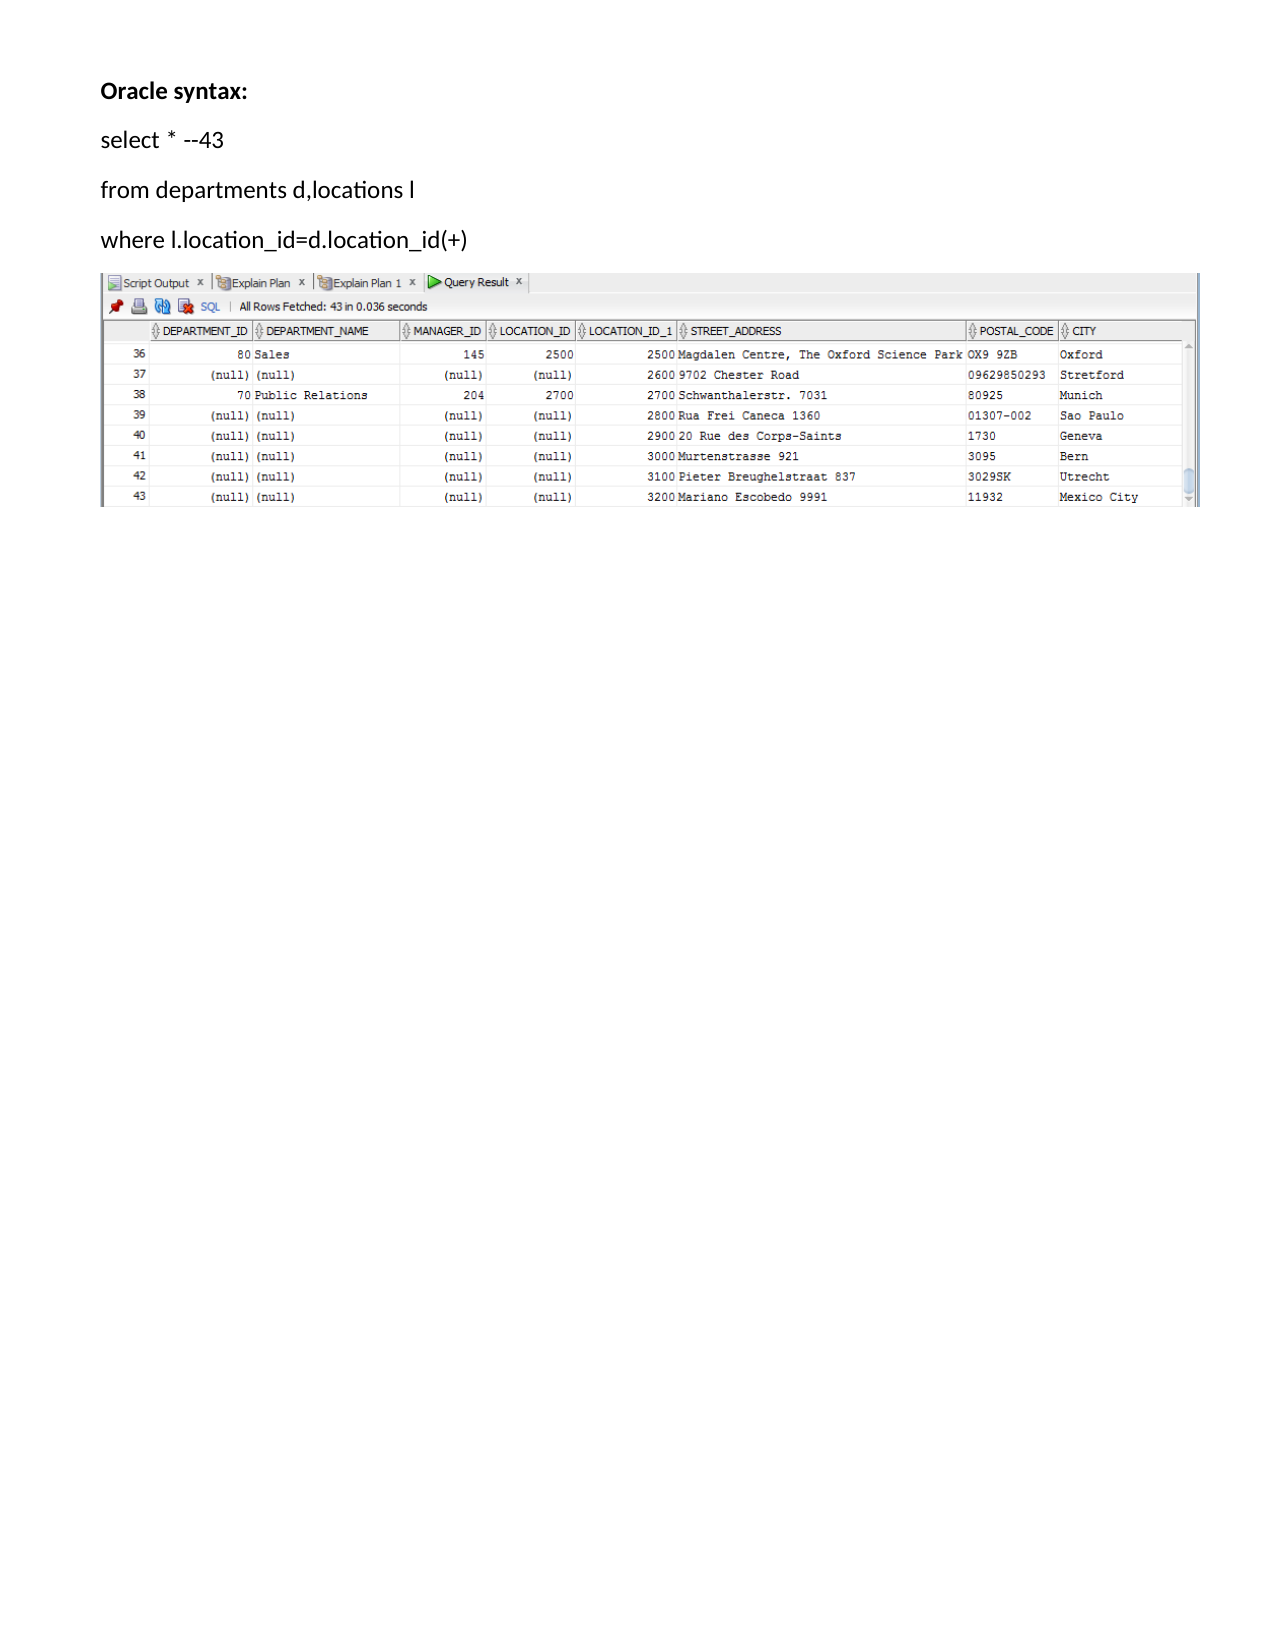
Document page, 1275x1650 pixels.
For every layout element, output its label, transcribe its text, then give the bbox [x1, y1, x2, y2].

text where l.location_id=d.location_id(+) [100, 224, 1200, 254]
text from departments d,locations l [100, 174, 1200, 205]
text Oracle syntax: [100, 75, 1200, 106]
picture [100, 273, 1200, 507]
text select * --43 [100, 124, 1200, 155]
